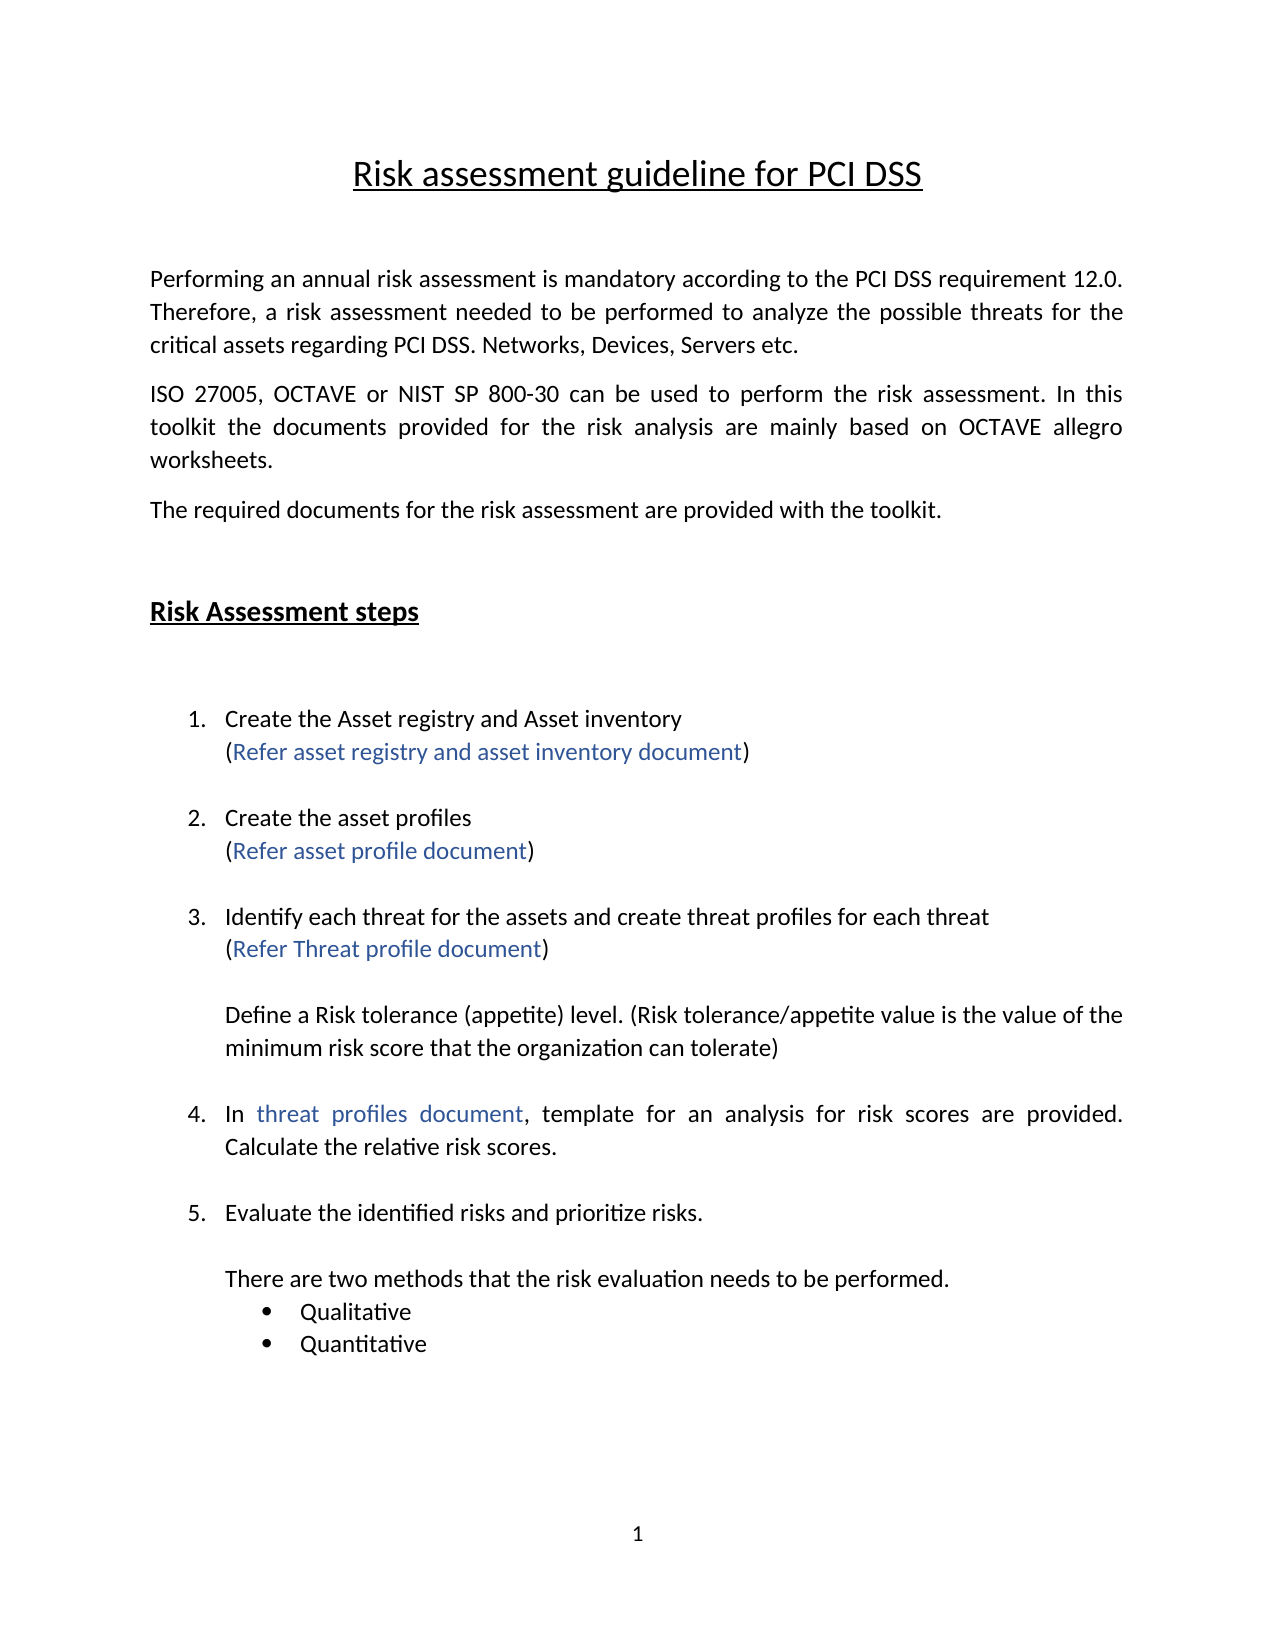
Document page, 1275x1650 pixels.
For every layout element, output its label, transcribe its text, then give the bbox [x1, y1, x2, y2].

list Create the asset profiles [187, 802, 1125, 832]
text Risk assessment guideline for PCI DSS [150, 150, 1125, 196]
list There are two methods that the risk evaluation needs to be performed. [225, 1263, 1125, 1293]
list Define a Risk tolerance (appetite) level. (Risk tolerance/appetite value is the value of the minimum risk score that the organization can tolerate) [225, 999, 1125, 1063]
text The required documents for the risk assessment are provided with the toolkit. [150, 494, 1125, 524]
list Create the Asset registry and Asset inventory [187, 703, 1125, 734]
text Performing an annual risk assessment is mandatory according to the PCI DSS requirement 12.0. Therefore, a risk assessment needed to be performed to analyze the possible threats for the critical assets regarding PCI DSS. Networks, Devices, Servers etc. [150, 263, 1125, 359]
list Evaluate the identified risks and prioritize risks. [187, 1197, 1125, 1227]
list (Refer asset profile document) [225, 835, 1125, 865]
list (Refer Threat profile document) [225, 934, 1125, 964]
list In threat profiles document, template for an analysis for risk scores are provided. Calculate the relative risk scores. [187, 1098, 1125, 1162]
list (Refer asset registry and asset inventory document) [225, 736, 1125, 767]
list Qualitative [262, 1296, 1125, 1326]
text ISO 27005, OCTAVE or NIST SP 800-30 can be used to perform the risk assessment. In this toolkit the documents provided for the risk analysis are mainly based on OCTAVE allegro worksheets. [150, 378, 1125, 475]
text Risk Assessment steps [150, 593, 1125, 629]
list Identify each threat for the assets and create threat profiles for each threat [187, 901, 1125, 931]
list Quantitative [262, 1329, 1125, 1359]
